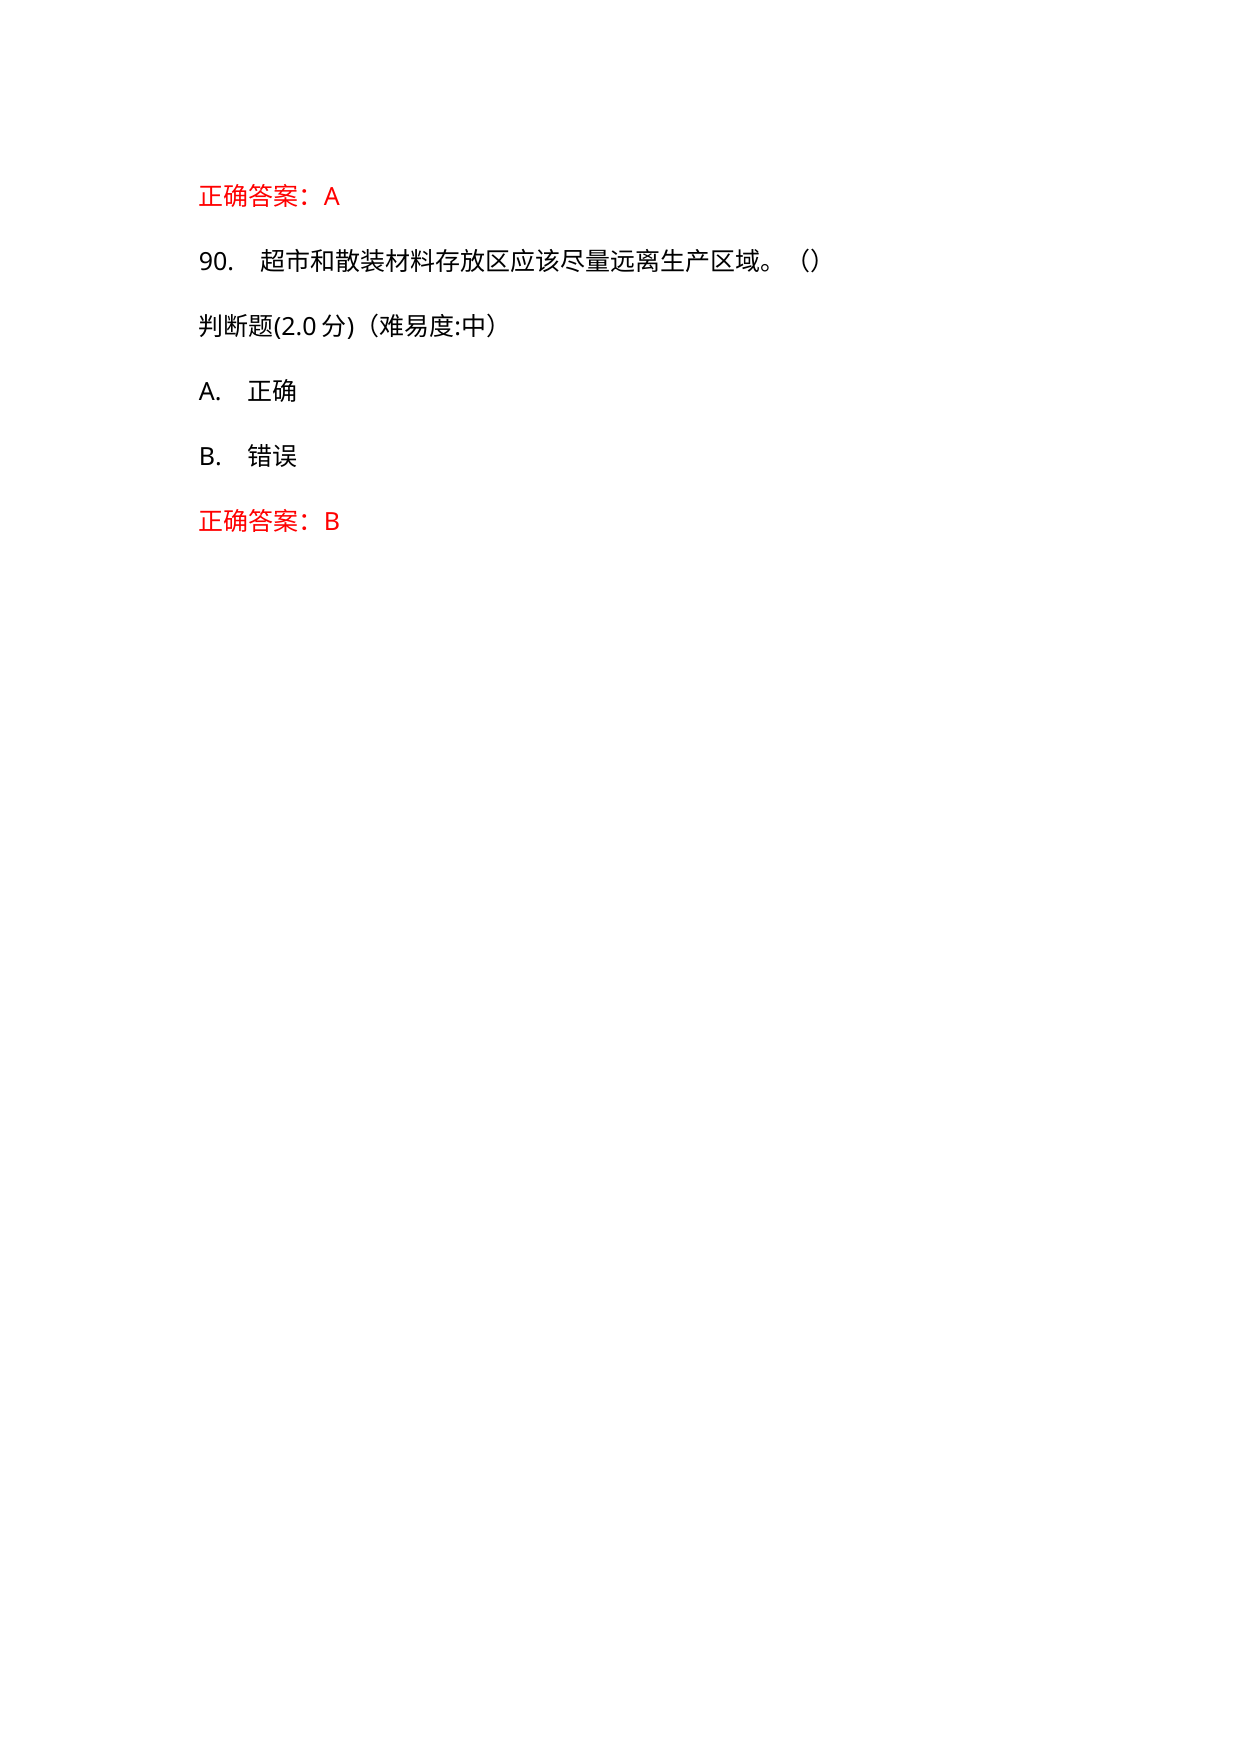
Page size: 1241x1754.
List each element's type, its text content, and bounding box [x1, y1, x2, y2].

table_cell 正确答案：A [188, 162, 1087, 227]
table_cell 正确答案：B [188, 487, 1087, 552]
table_cell 判断题(2.0分)（难易度:中） [188, 292, 1087, 357]
table_cell A. 正确 [188, 357, 1087, 422]
table_cell B. 错误 [188, 422, 1087, 487]
table_cell 90. 超市和散装材料存放区应该尽量远离生产区域。（） [188, 227, 1087, 292]
